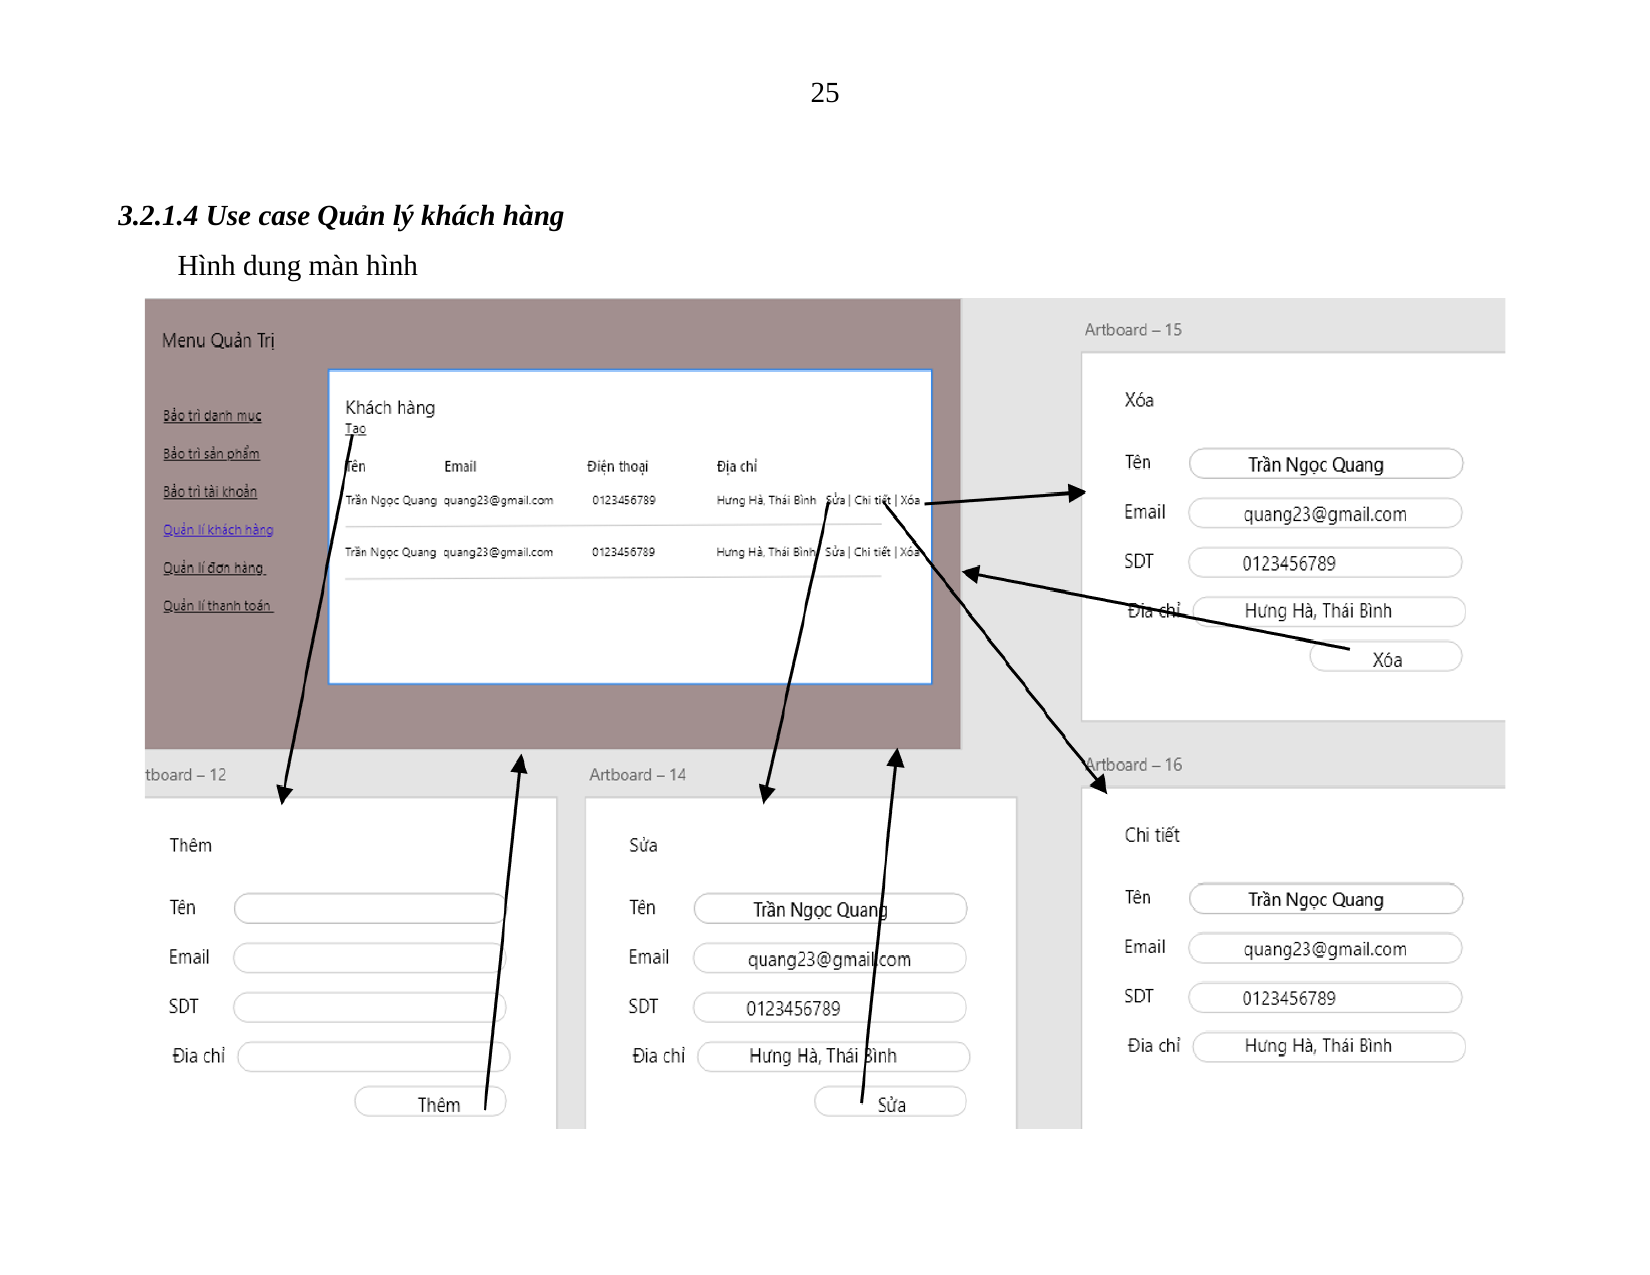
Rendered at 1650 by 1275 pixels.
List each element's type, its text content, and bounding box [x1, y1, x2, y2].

subtitle Use case Quản lý khách hàng [118, 198, 1532, 232]
text Hình dung màn hình [177, 248, 1532, 282]
picture [144, 298, 1506, 1129]
